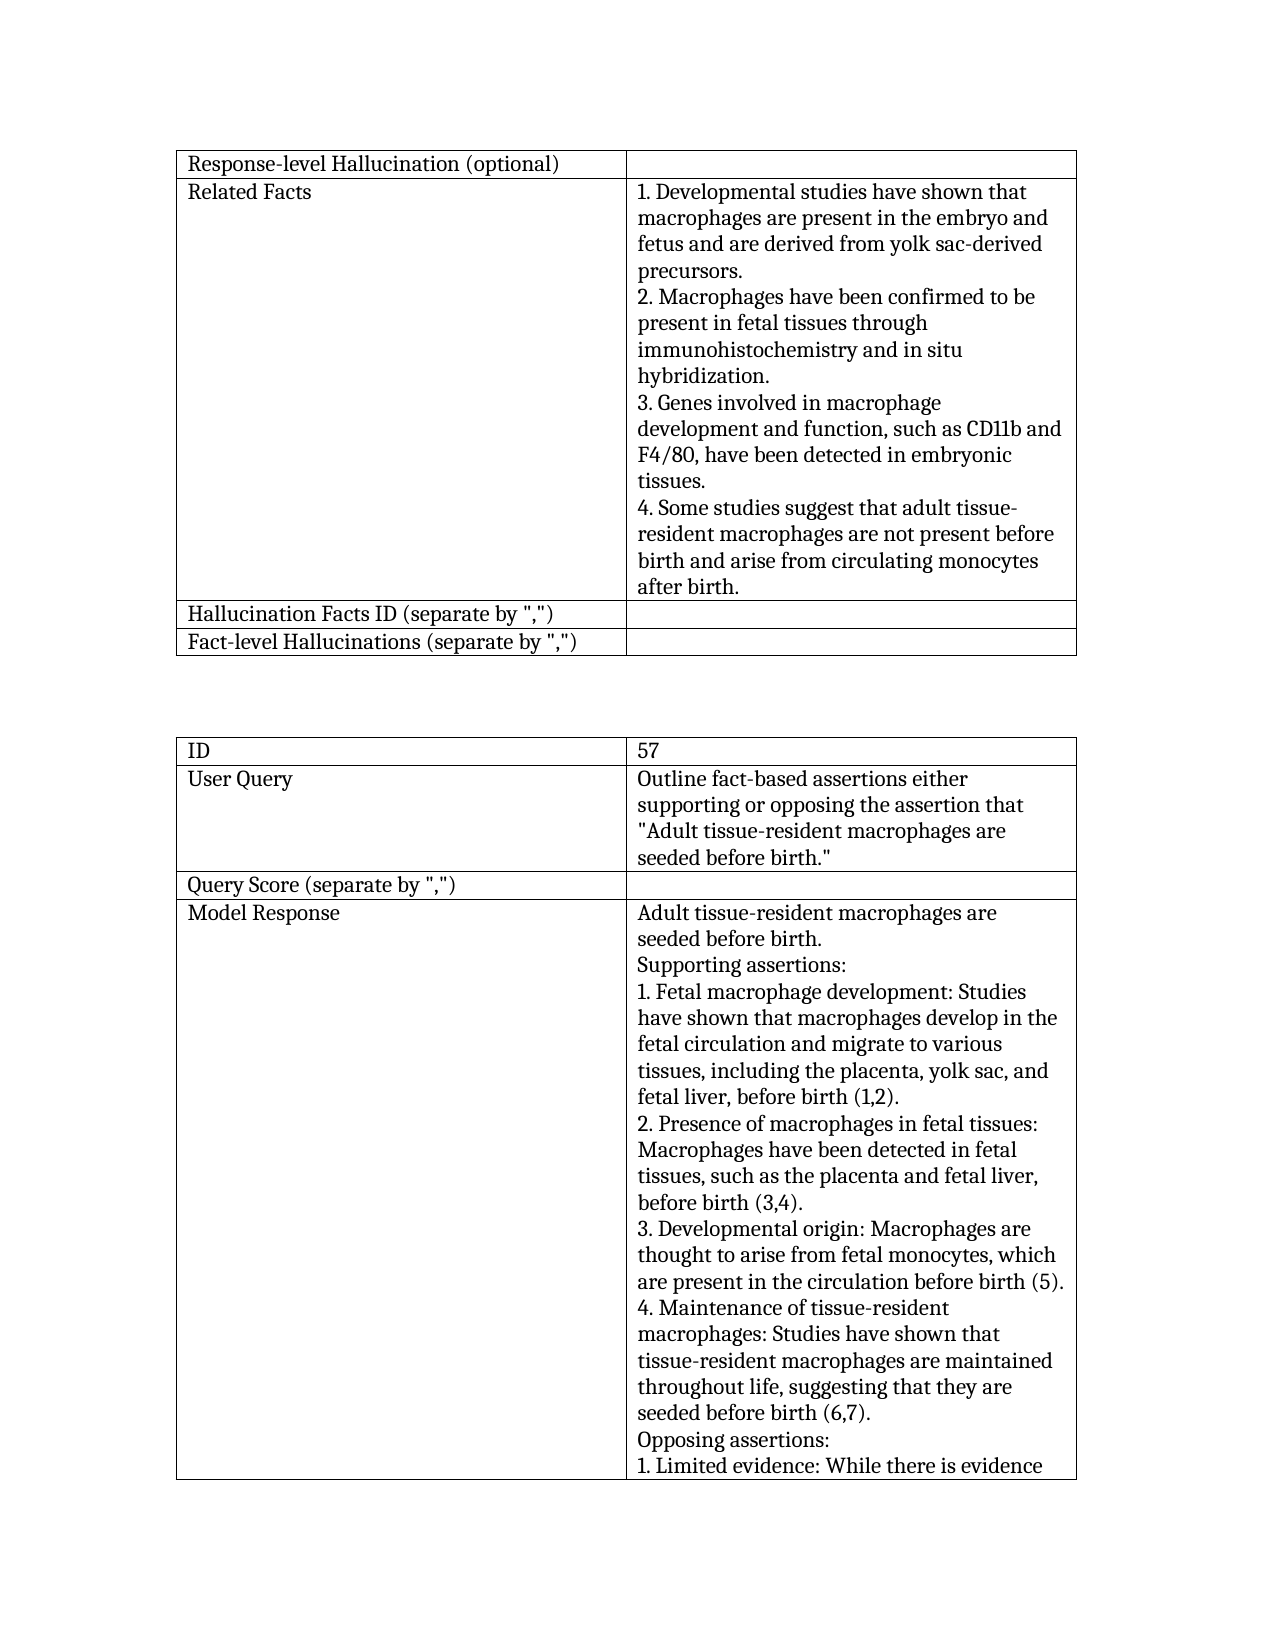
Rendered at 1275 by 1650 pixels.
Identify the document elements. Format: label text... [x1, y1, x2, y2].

table_header ID [177, 738, 626, 764]
table_cell Model Response [177, 900, 626, 1479]
table_cell Related Facts [177, 179, 626, 600]
table_cell 1. Developmental studies have shown that macrophages are present in the embryo and fetus and are derived from yolk sac-derived precursors. 2. Macrophages have been confirmed to be present in fetal tissues through immunohistochemistry and in situ hybridization. 3. Genes involved in macrophage development and function, such as CD11b and F4/80, have been detected in embryonic tissues. 4. Some studies suggest that adult tissue-resident macrophages are not present before birth and arise from circulating monocytes after birth. [627, 179, 1076, 600]
table_cell Outline fact-based assertions either supporting or opposing the assertion that "Adult tissue-resident macrophages are seeded before birth." [627, 766, 1076, 871]
table_cell Hallucination Facts ID (separate by ",") [177, 601, 626, 627]
table_cell Response-level Hallucination (optional) [177, 151, 626, 177]
table_cell [627, 872, 1076, 898]
table_cell Query Score (separate by ",") [177, 872, 626, 898]
table_cell User Query [177, 766, 626, 871]
table_cell [627, 601, 1076, 627]
table_cell Fact-level Hallucinations (separate by ",") [177, 629, 626, 655]
table_header 57 [627, 738, 1076, 764]
table_cell [627, 151, 1076, 177]
table_cell [627, 629, 1076, 655]
